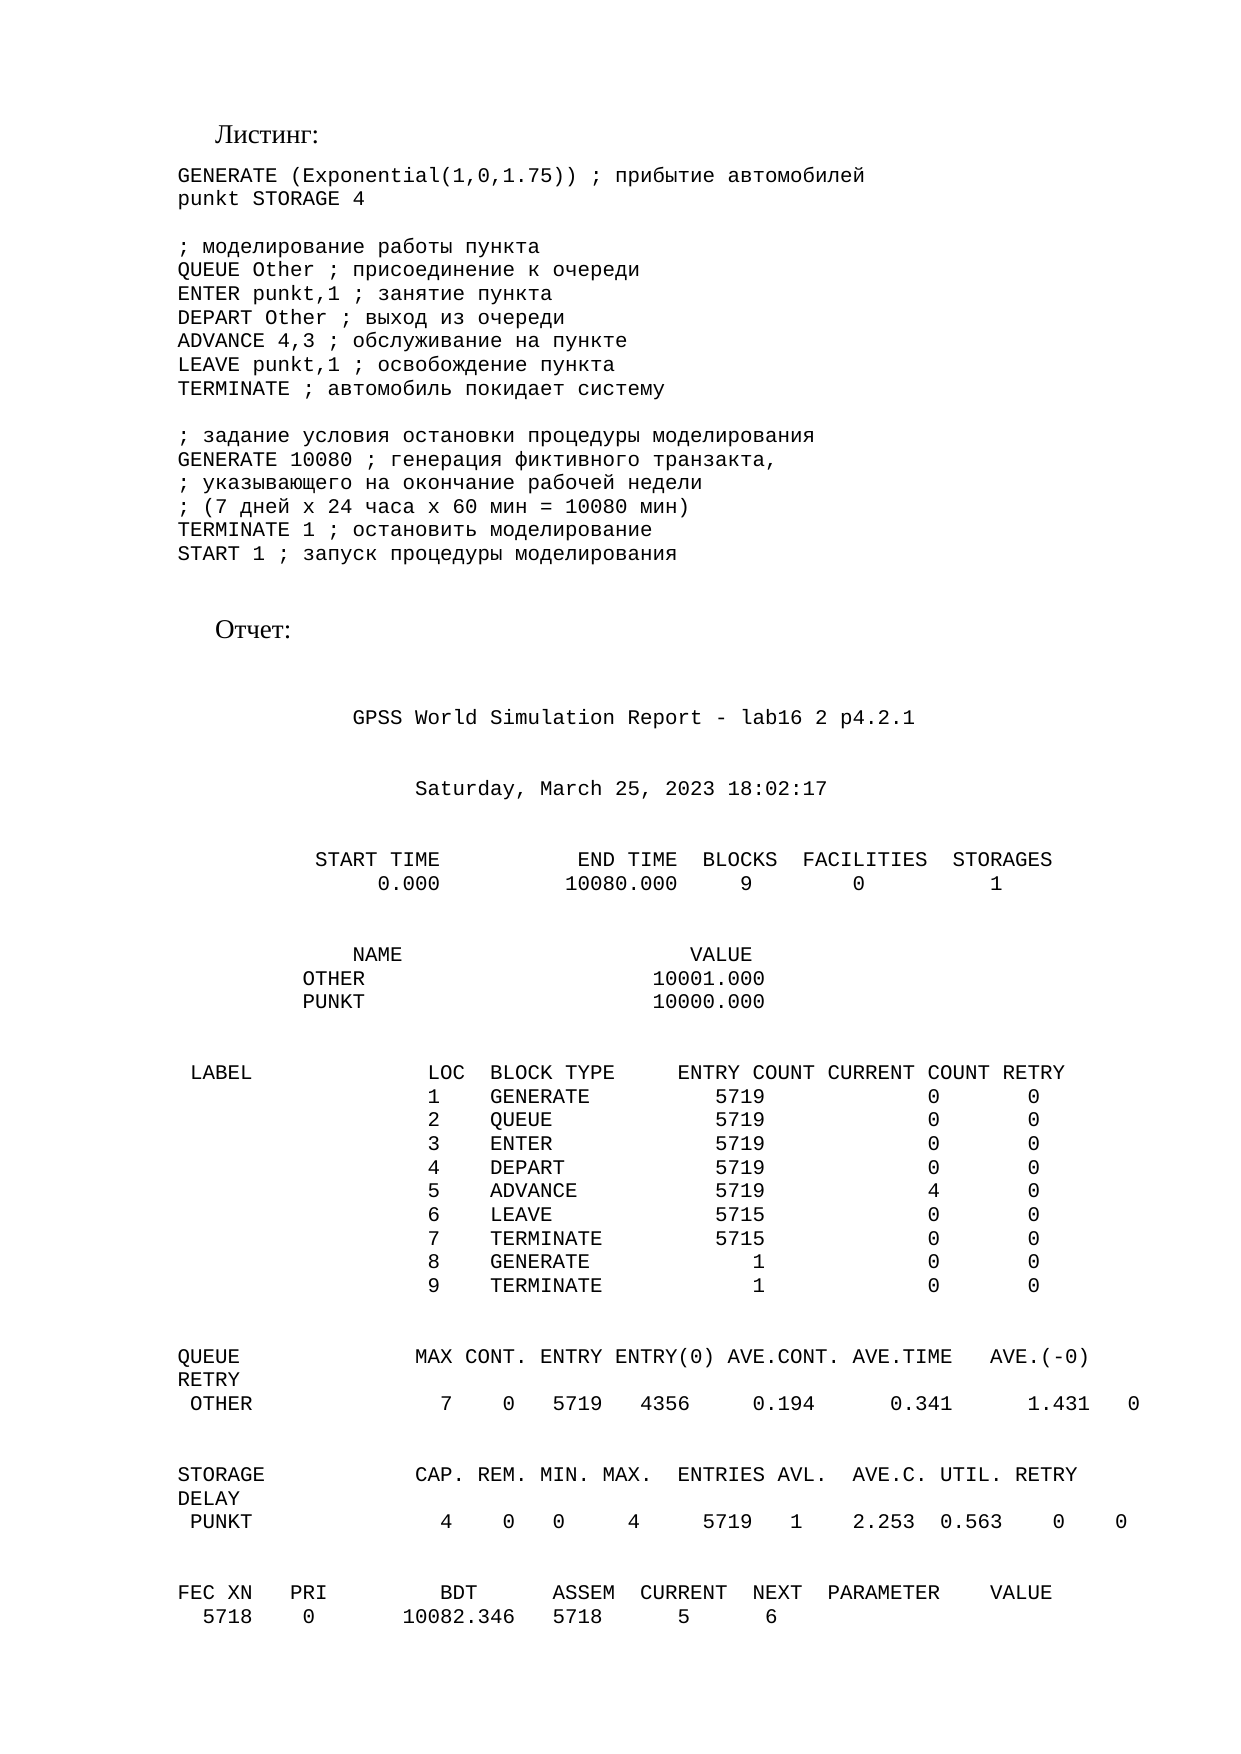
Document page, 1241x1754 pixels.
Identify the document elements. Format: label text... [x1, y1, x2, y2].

text 6 LEAVE 5715 0 0 [177, 1204, 1152, 1228]
text FEC XN PRI BDT ASSEM CURRENT NEXT PARAMETER VALUE [177, 1582, 1152, 1606]
text QUEUE MAX CONT. ENTRY ENTRY(0) AVE.CONT. AVE.TIME AVE.(-0) RETRY [177, 1346, 1152, 1393]
text 3 ENTER 5719 0 0 [177, 1133, 1152, 1157]
text GENERATE 10080 ; генерация фиктивного транзакта, [177, 448, 1152, 472]
text 5 ADVANCE 5719 4 0 [177, 1180, 1152, 1204]
text 5718 0 10082.346 5718 5 6 [177, 1606, 1152, 1629]
text ; моделирование работы пункта [177, 236, 1152, 259]
text 7 TERMINATE 5715 0 0 [177, 1228, 1152, 1251]
text TERMINATE 1 ; остановить моделирование [177, 519, 1152, 543]
text 0.000 10080.000 9 0 1 [177, 873, 1152, 897]
text Saturday, March 25, 2023 18:02:17 [177, 778, 1152, 802]
text 9 TERMINATE 1 0 0 [177, 1275, 1152, 1298]
text 2 QUEUE 5719 0 0 [177, 1109, 1152, 1133]
text Отчет: [215, 613, 1152, 644]
text punkt STORAGE 4 [177, 188, 1152, 212]
text DEPART Other ; выход из очереди [177, 307, 1152, 330]
text STORAGE CAP. REM. MIN. MAX. ENTRIES AVL. AVE.C. UTIL. RETRY DELAY [177, 1464, 1152, 1511]
text 8 GENERATE 1 0 0 [177, 1251, 1152, 1275]
text OTHER 10001.000 [177, 967, 1152, 991]
text PUNKT 4 0 0 4 5719 1 2.253 0.563 0 0 [177, 1511, 1152, 1535]
text OTHER 7 0 5719 4356 0.194 0.341 1.431 0 [177, 1393, 1152, 1417]
text ENTER punkt,1 ; занятие пункта [177, 283, 1152, 307]
text START 1 ; запуск процедуры моделирования [177, 543, 1152, 567]
text 4 DEPART 5719 0 0 [177, 1157, 1152, 1180]
text LABEL LOC BLOCK TYPE ENTRY COUNT CURRENT COUNT RETRY [177, 1062, 1152, 1086]
text ; задание условия остановки процедуры моделирования [177, 425, 1152, 448]
text LEAVE punkt,1 ; освобождение пункта [177, 354, 1152, 378]
text Листинг: [215, 118, 1152, 149]
text QUEUE Other ; присоединение к очереди [177, 259, 1152, 283]
text GENERATE (Exponential(1,0,1.75)) ; прибытие автомобилей [177, 165, 1152, 188]
text ; (7 дней x 24 часа x 60 мин = 10080 мин) [177, 496, 1152, 519]
text TERMINATE ; автомобиль покидает систему [177, 378, 1152, 401]
text ADVANCE 4,3 ; обслуживание на пункте [177, 330, 1152, 354]
text GPSS World Simulation Report - lab16 2 p4.2.1 [177, 707, 1152, 731]
text NAME VALUE [177, 944, 1152, 967]
text PUNKT 10000.000 [177, 991, 1152, 1015]
text START TIME END TIME BLOCKS FACILITIES STORAGES [177, 849, 1152, 873]
text ; указывающего на окончание рабочей недели [177, 472, 1152, 496]
text 1 GENERATE 5719 0 0 [177, 1086, 1152, 1109]
